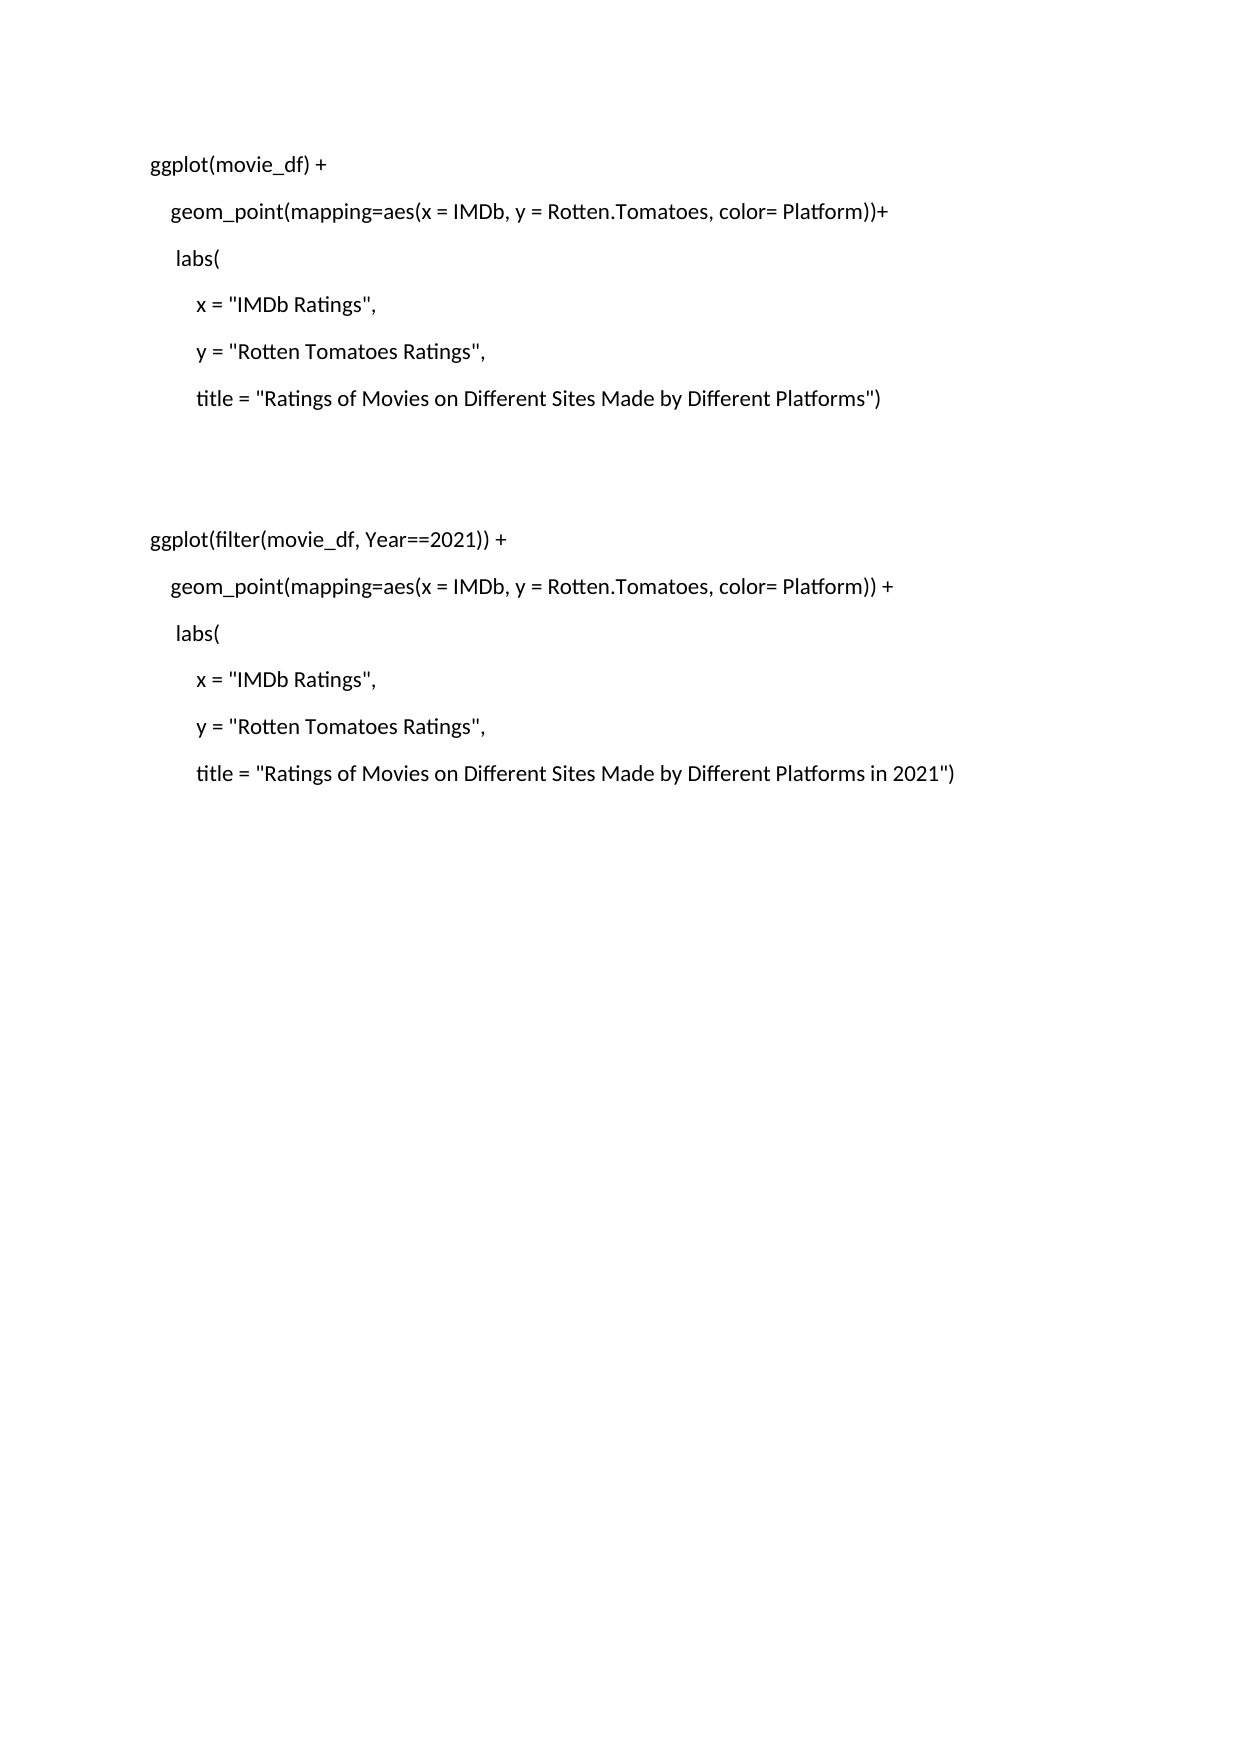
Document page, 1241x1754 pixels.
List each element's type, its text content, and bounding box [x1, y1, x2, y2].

text ggplot(filter(movie_df, Year==2021)) + [150, 525, 1090, 553]
text x = "IMDb Ratings", [150, 666, 1090, 694]
text y = "Rotten Tomatoes Ratings", [150, 337, 1090, 366]
text title = "Ratings of Movies on Different Sites Made by Different Platforms") [150, 384, 1090, 412]
text title = "Ratings of Movies on Different Sites Made by Different Platforms in 2021") [150, 759, 1090, 787]
text y = "Rotten Tomatoes Ratings", [150, 712, 1090, 741]
text x = "IMDb Ratings", [150, 291, 1090, 319]
text geom_point(mapping=aes(x = IMDb, y = Rotten.Tomatoes, color= Platform))+ [150, 197, 1090, 225]
text ggplot(movie_df) + [150, 150, 1090, 178]
text labs( [150, 619, 1090, 647]
text geom_point(mapping=aes(x = IMDb, y = Rotten.Tomatoes, color= Platform)) + [150, 572, 1090, 600]
text labs( [150, 244, 1090, 272]
